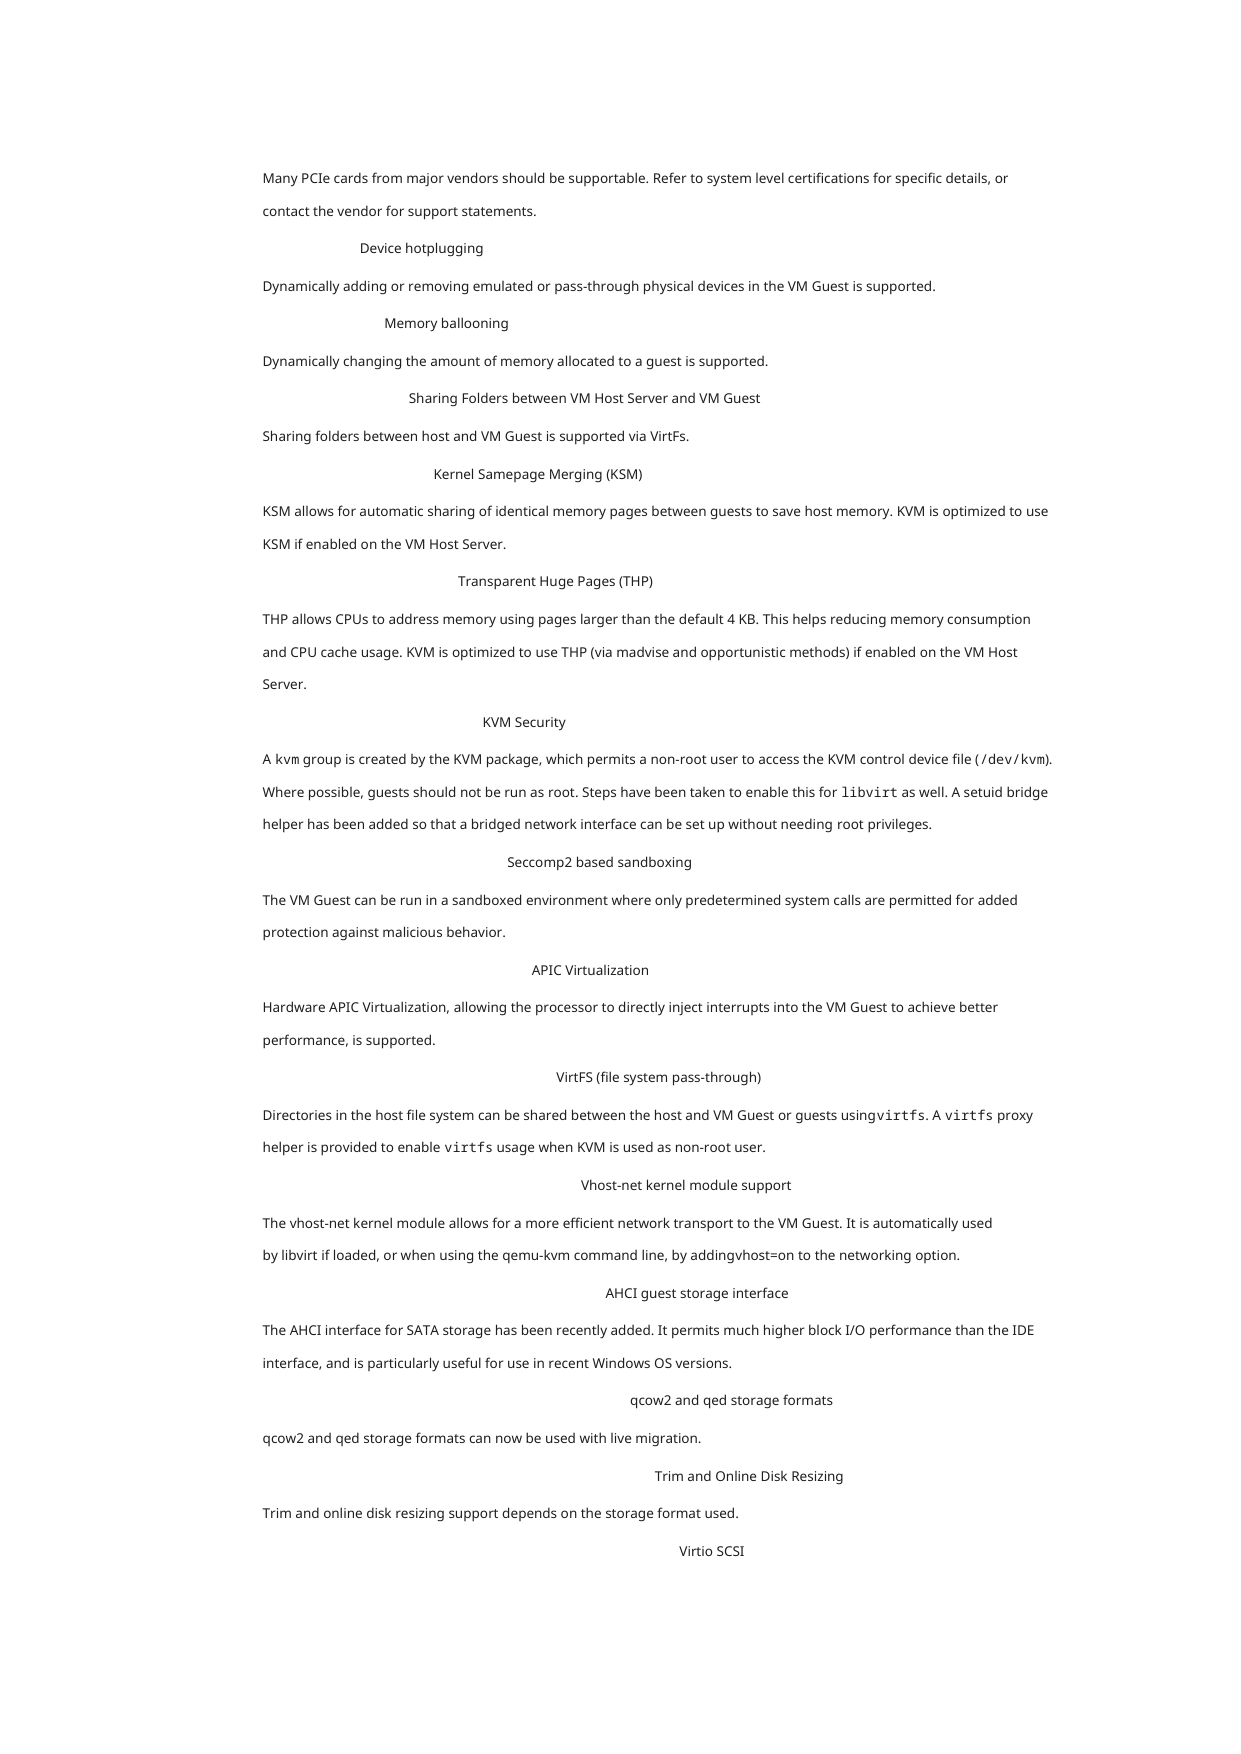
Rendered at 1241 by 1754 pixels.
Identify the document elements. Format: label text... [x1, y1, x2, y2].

text A kvm group is created by the KVM package, which permits a non-root user to access the KVM control device file (/dev/kvm). Where possible, guests should not be run as root. Steps have been taken to enable this for libvirt as well. A setuid bridge helper has been added so that a bridged network interface can be set up without needing root privileges. [262, 743, 1053, 841]
text Device hotplugging [359, 232, 1053, 264]
text Dynamically adding or removing emulated or pass-through physical devices in the VM Guest is supported. [262, 270, 1053, 302]
text VirtFS (file system pass-through) [556, 1061, 1053, 1094]
text The vhost-net kernel module allows for a more efficient network transport to the VM Guest. It is automatically used by libvirt if loaded, or when using the qemu-kvm command line, by addingvhost=on to the networking option. [262, 1207, 1053, 1272]
text Sharing folders between host and VM Guest is supported via VirtFs. [262, 420, 1053, 453]
text Memory ballooning [384, 307, 1053, 340]
text Many PCIe cards from major vendors should be supportable. Refer to system level certifications for specific details, or contact the vendor for support statements. [262, 162, 1053, 227]
text Hardware APIC Virtualization, allowing the processor to directly inject interrupts into the VM Guest to achieve better performance, is supported. [262, 991, 1053, 1056]
text The VM Guest can be run in a sandboxed environment where only predetermined system calls are permitted for added protection against malicious behavior. [262, 883, 1053, 948]
text qcow2 and qed storage formats [630, 1384, 1053, 1417]
text Vhost-net kernel module support [581, 1169, 1053, 1201]
text Trim and Online Disk Resizing [654, 1459, 1053, 1492]
text Transparent Huge Pages (THP) [458, 565, 1053, 598]
text Dynamically changing the amount of memory allocated to a guest is supported. [262, 345, 1053, 377]
text KSM allows for automatic sharing of identical memory pages between guests to save host memory. KVM is optimized to use KSM if enabled on the VM Host Server. [262, 495, 1053, 560]
text Directories in the host file system can be shared between the host and VM Guest or guests usingvirtfs. A virtfs proxy helper is provided to enable virtfs usage when KVM is used as non-root user. [262, 1099, 1053, 1164]
text THP allows CPUs to address memory using pages larger than the default 4 KB. This helps reducing memory consumption and CPU cache usage. KVM is optimized to use THP (via madvise and opportunistic methods) if enabled on the VM Host Server. [262, 603, 1053, 701]
text KVM Security [482, 706, 1053, 738]
text AHCI guest storage interface [605, 1277, 1053, 1309]
text Trim and online disk resizing support depends on the storage format used. [262, 1497, 1053, 1530]
text qcow2 and qed storage formats can now be used with live migration. [262, 1422, 1053, 1454]
text Virtio SCSI [679, 1535, 1053, 1567]
text APIC Virtualization [532, 953, 1053, 986]
text Kernel Samepage Merging (KSM) [433, 458, 1053, 490]
text The AHCI interface for SATA storage has been recently added. It permits much higher block I/O performance than the IDE interface, and is particularly useful for use in recent Windows OS versions. [262, 1314, 1053, 1379]
text Sharing Folders between VM Host Server and VM Guest [409, 382, 1053, 415]
text Seccomp2 based sandboxing [507, 846, 1053, 878]
